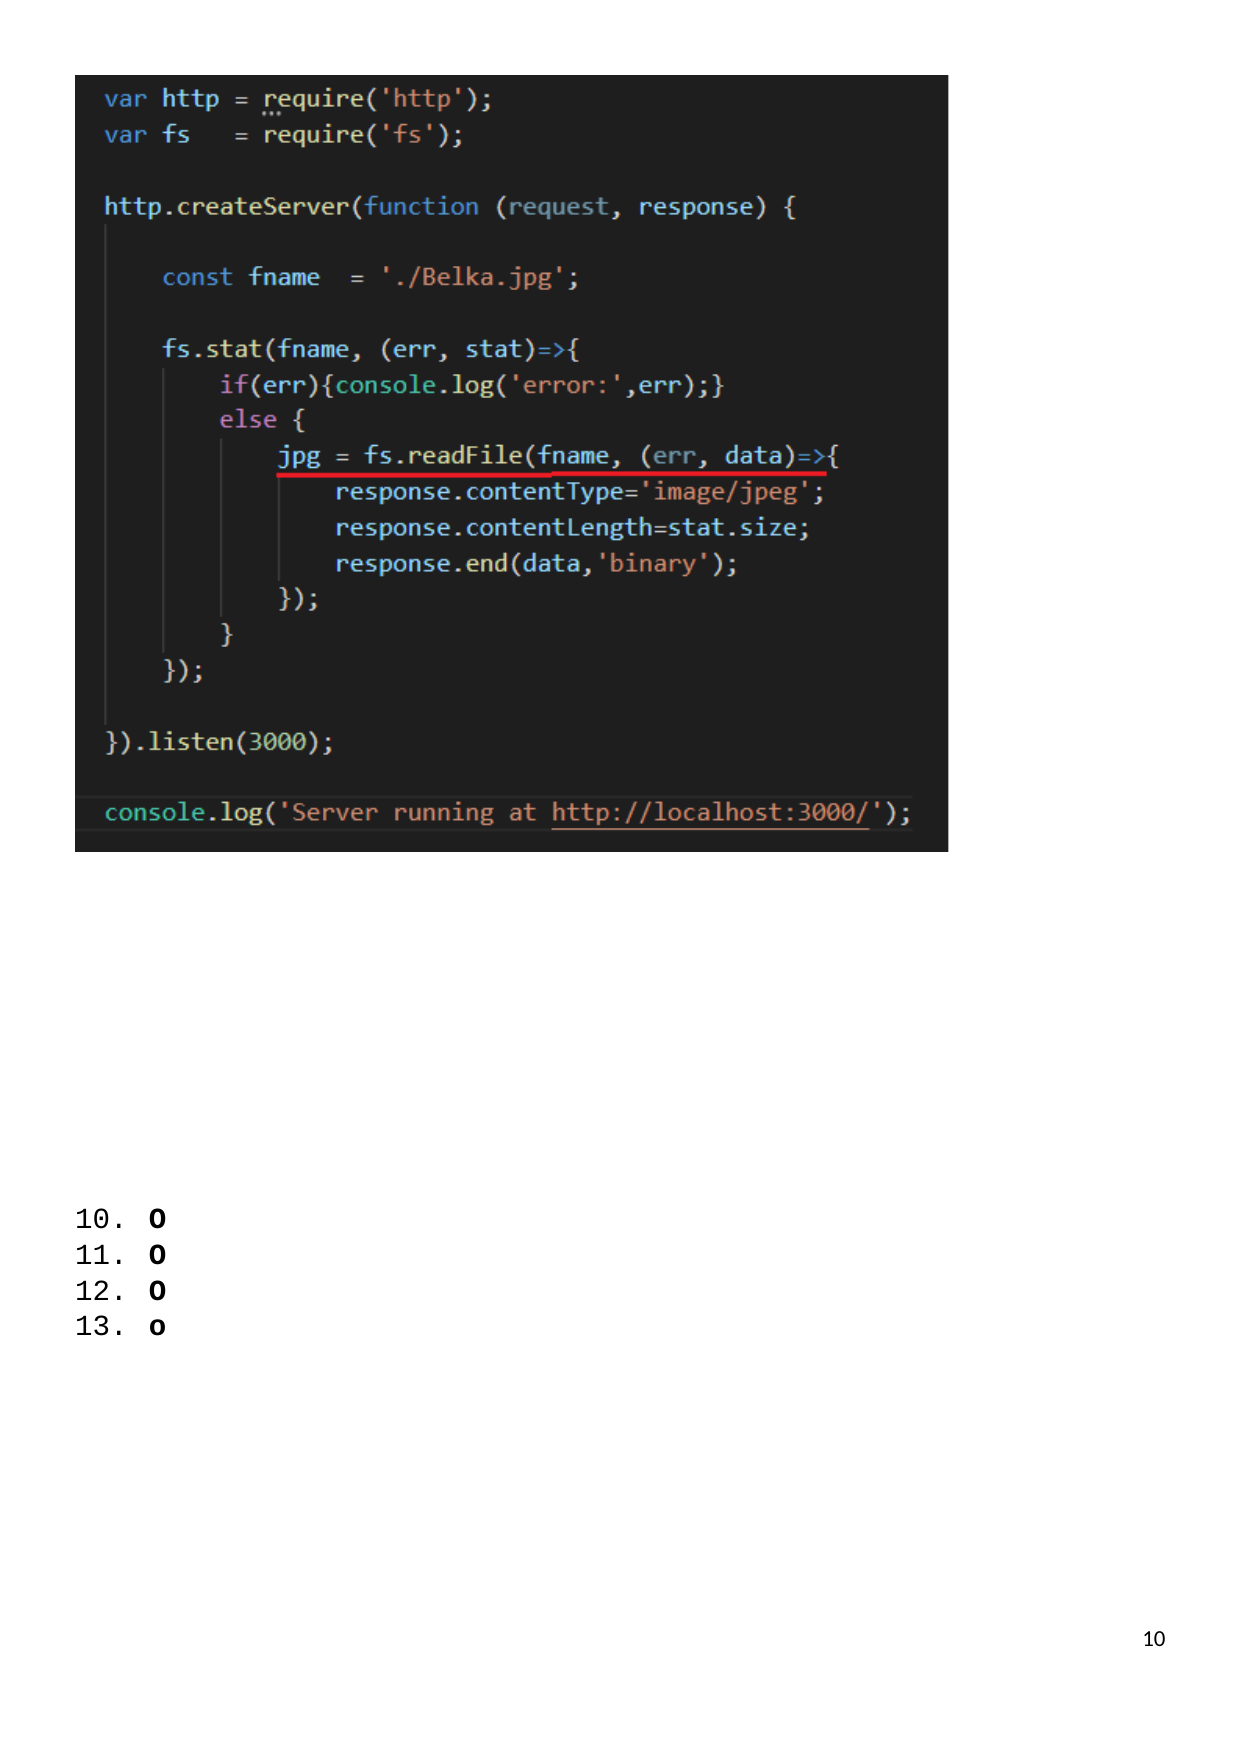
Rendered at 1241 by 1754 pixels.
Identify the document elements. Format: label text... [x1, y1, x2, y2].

list о [75, 1311, 1165, 1344]
list О [75, 1240, 1165, 1273]
list О [75, 1276, 1165, 1309]
list О [75, 1204, 1165, 1238]
picture [75, 75, 949, 852]
